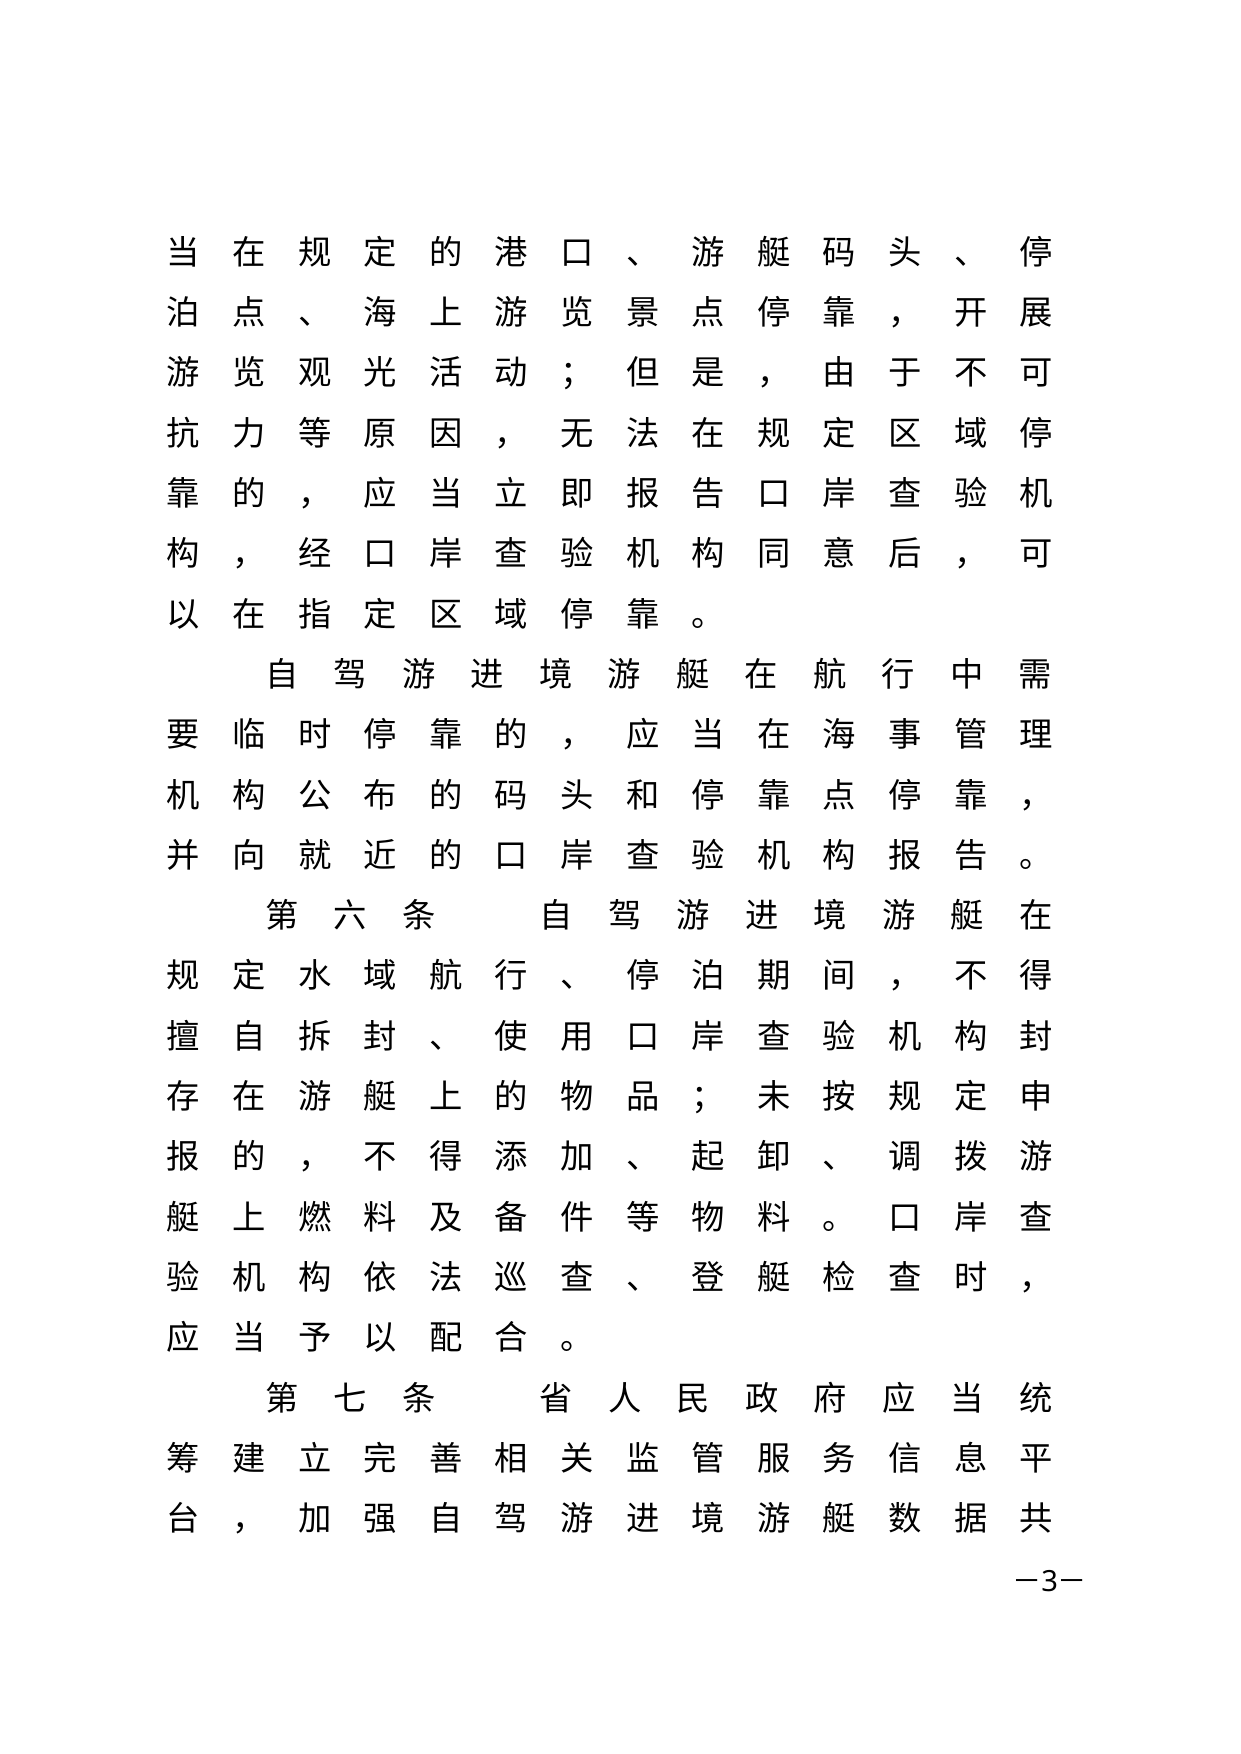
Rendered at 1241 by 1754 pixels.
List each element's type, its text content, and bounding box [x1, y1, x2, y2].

text 自驾游进境游艇在航行中需要临时停靠的，应当在海事管理机构公布的码头和停靠点停靠，并向就近的口岸查验机构报告。 [167, 642, 1085, 883]
text 第七条 省人民政府应当统筹建立完善相关监管服务信息平台，加强自驾游进境游艇数据共享和交换，提高对自驾游进境游艇全程管理和服务水平。 [167, 1365, 1085, 1546]
text 第六条 自驾游进境游艇在规定水域航行、停泊期间，不得擅自拆封、使用口岸查验机构封存在游艇上的物品；未按规定申报的，不得添加、起卸、调拨游艇上燃料及备件等物料。口岸查验机构依法巡查、登艇检查时，应当予以配合。 [167, 883, 1085, 1365]
text 第五条 自驾游进境游艇应当在规定的港口、游艇码头、停泊点、海上游览景点停靠，开展游览观光活动；但是，由于不可抗力等原因，无法在规定区域停靠的，应当立即报告口岸查验机构，经口岸查验机构同意后，可以在指定区域停靠。 [167, 219, 1085, 642]
